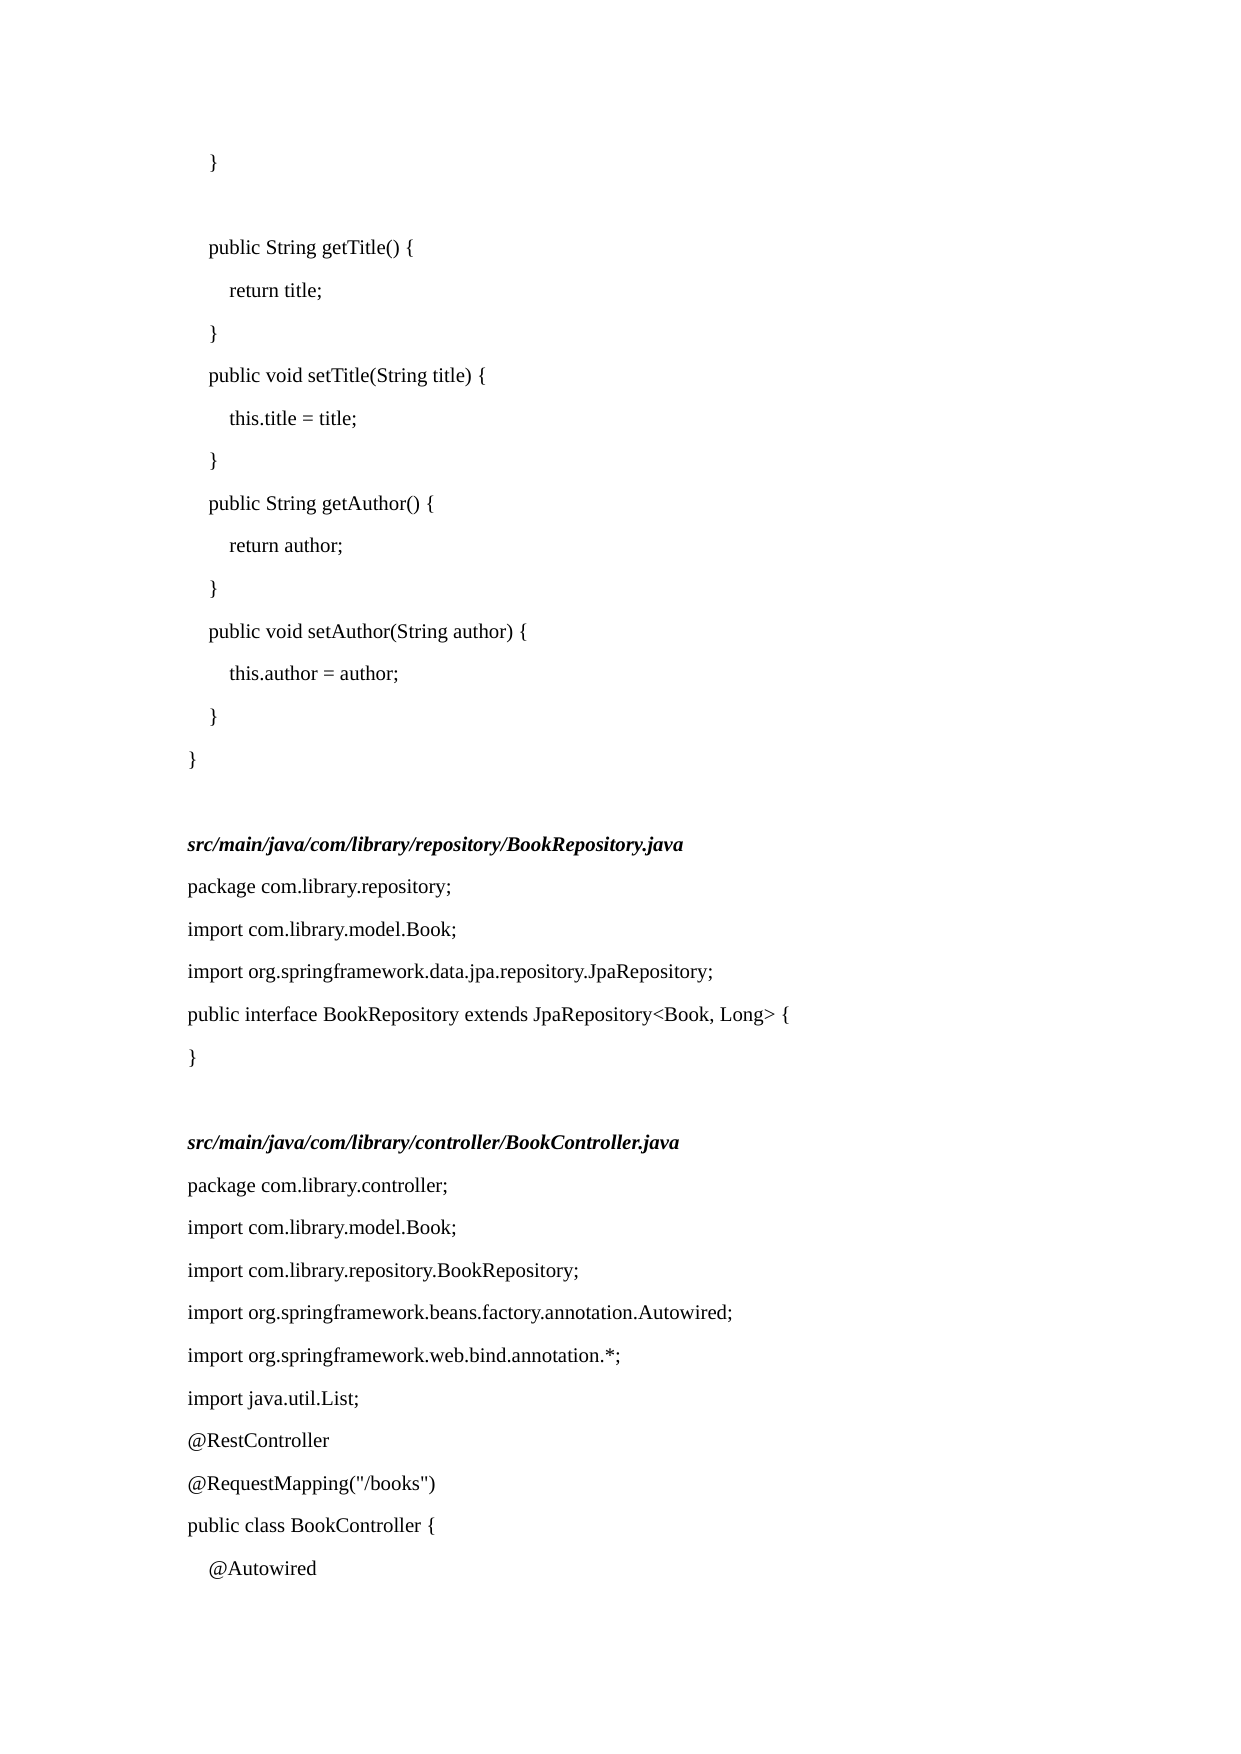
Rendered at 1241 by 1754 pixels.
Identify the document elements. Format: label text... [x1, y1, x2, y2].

text } [187, 746, 1053, 771]
text src/main/java/com/library/repository/BookRepository.java [187, 832, 1053, 856]
text return title; [187, 278, 1053, 302]
text public interface BookRepository extends JpaRepository<Book, Long> { [187, 1002, 1053, 1026]
text public void setTitle(String title) { [187, 363, 1053, 387]
text import java.util.List; [187, 1386, 1053, 1409]
text import com.library.repository.BookRepository; [187, 1258, 1053, 1282]
text import org.springframework.data.jpa.repository.JpaRepository; [187, 959, 1053, 983]
text public class BookController { [187, 1513, 1053, 1537]
text public String getTitle() { [187, 235, 1053, 259]
text return author; [187, 533, 1053, 557]
text @RequestMapping("/books") [187, 1471, 1053, 1495]
text public void setAuthor(String author) { [187, 619, 1053, 643]
text } [187, 150, 1053, 174]
text src/main/java/com/library/controller/BookController.java [187, 1130, 1053, 1154]
text } [187, 448, 1053, 472]
text public String getAuthor() { [187, 491, 1053, 515]
text } [187, 320, 1053, 344]
text @Autowired [187, 1556, 1053, 1580]
text import org.springframework.beans.factory.annotation.Autowired; [187, 1300, 1053, 1324]
text import com.library.model.Book; [187, 917, 1053, 941]
text @RestController [187, 1428, 1053, 1452]
text } [187, 1045, 1053, 1069]
text import org.springframework.web.bind.annotation.*; [187, 1343, 1053, 1367]
text this.author = author; [187, 661, 1053, 685]
text this.title = title; [187, 406, 1053, 430]
text } [187, 576, 1053, 600]
text package com.library.repository; [187, 874, 1053, 898]
text package com.library.controller; [187, 1172, 1053, 1197]
text } [187, 704, 1053, 728]
text import com.library.model.Book; [187, 1215, 1053, 1239]
